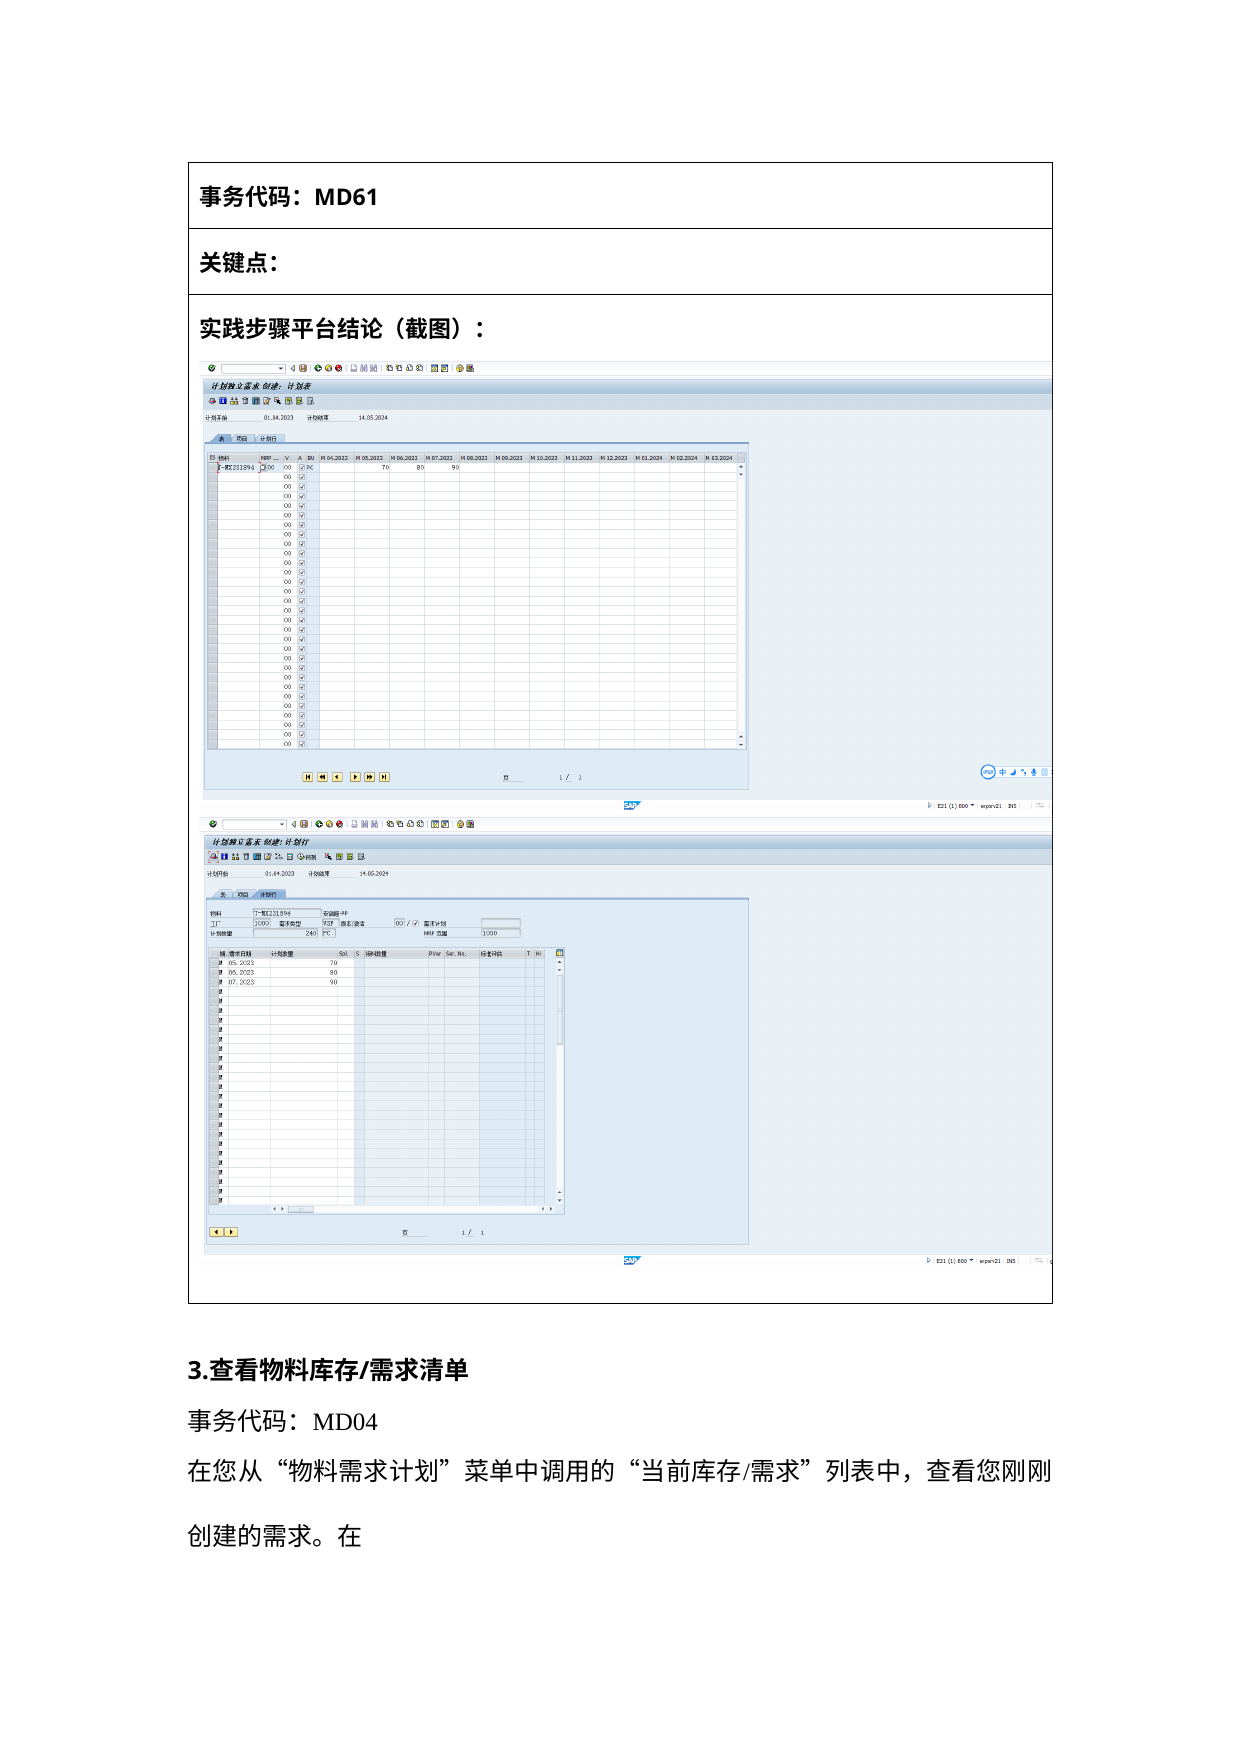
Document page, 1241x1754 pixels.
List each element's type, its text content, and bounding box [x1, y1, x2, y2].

text 3.查看物料库存/需求清单 [187, 1336, 1053, 1401]
table_cell 关键点： [189, 229, 1052, 294]
picture [199, 360, 1053, 810]
picture [199, 815, 1053, 1265]
text 事务代码：MD04 [187, 1401, 1053, 1437]
table_cell 实践步骤平台结论（截图）： [189, 295, 1052, 1303]
text 在您从“物料需求计划”菜单中调用的“当前库存/需求”列表中，查看您刚刚创建的需求。在 [187, 1437, 1053, 1567]
table_cell 事务代码：MD61 [189, 163, 1052, 228]
